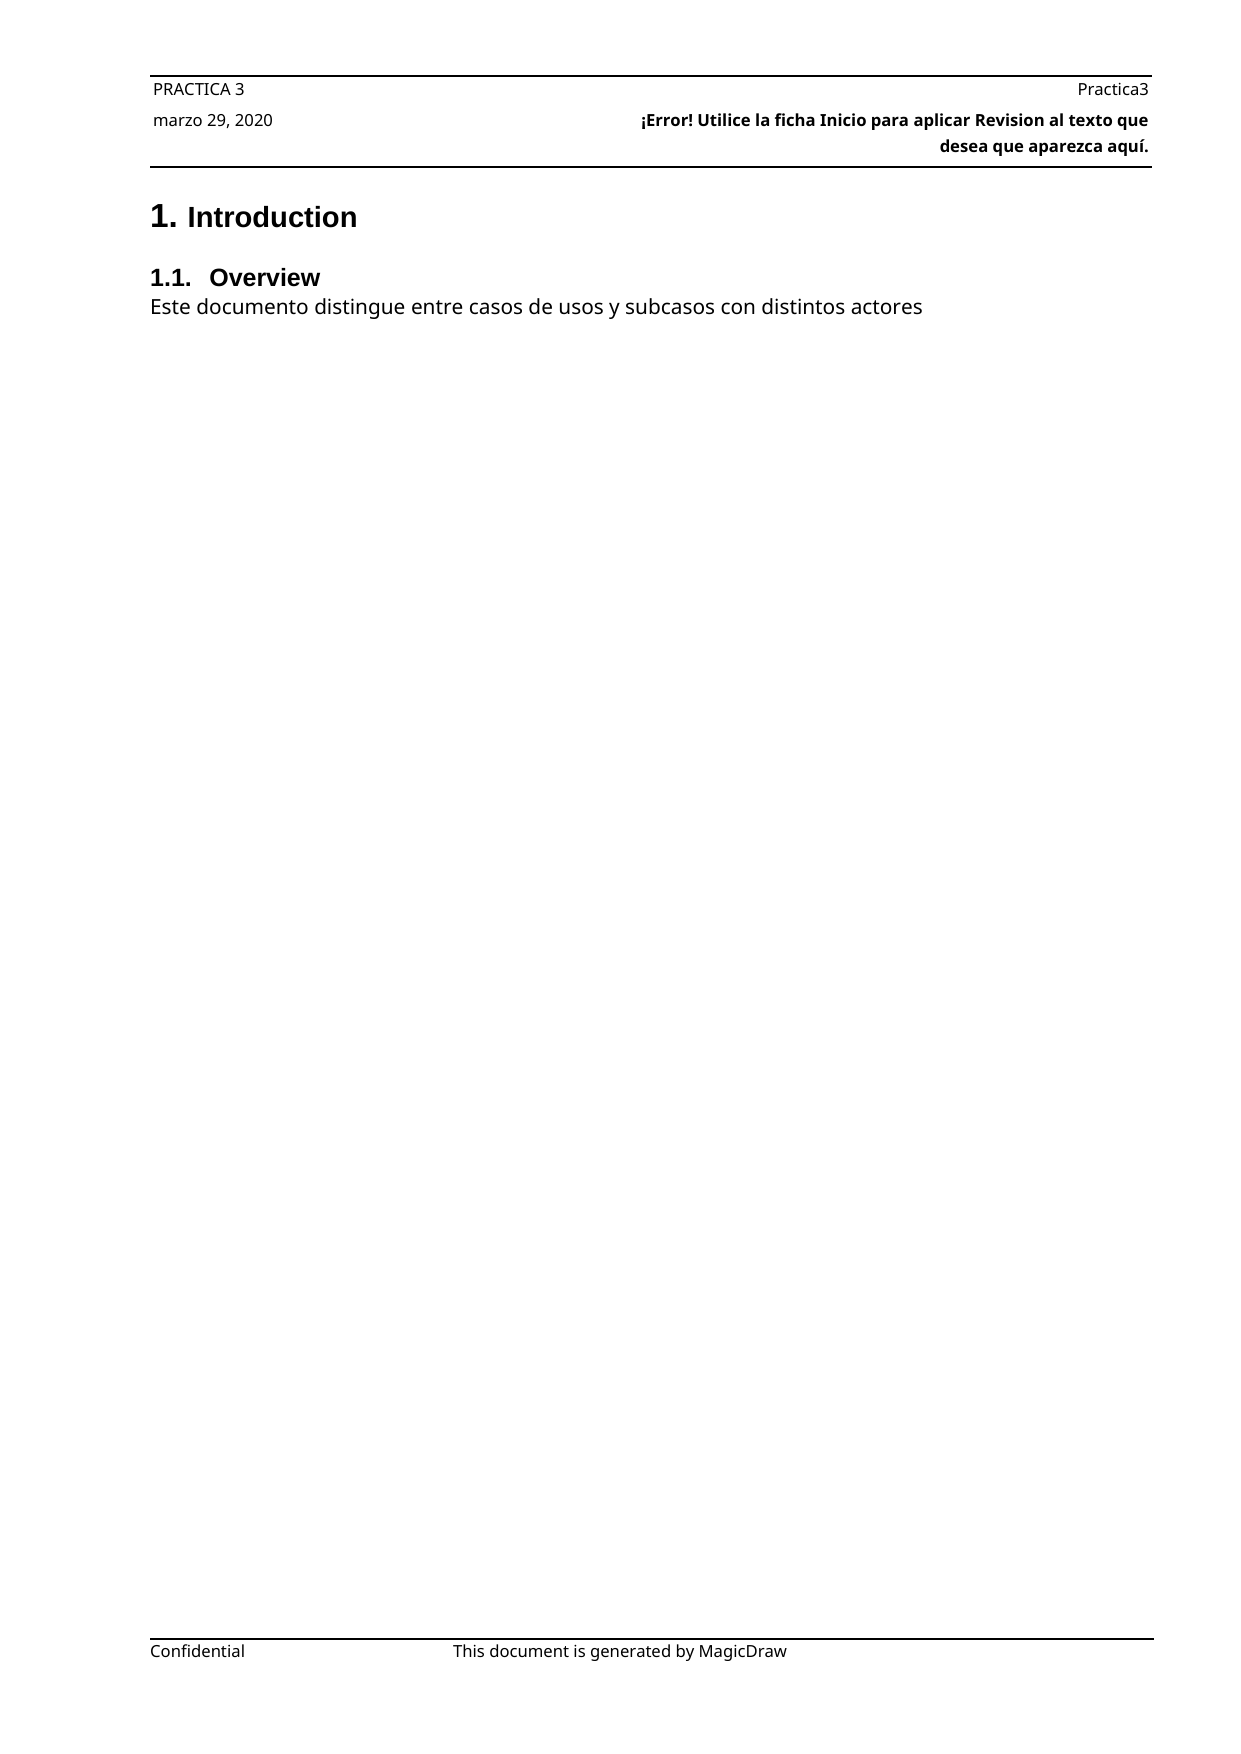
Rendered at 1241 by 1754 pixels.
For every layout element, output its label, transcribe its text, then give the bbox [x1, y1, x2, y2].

subtitle Introduction [150, 196, 1152, 234]
text Este documento distingue entre casos de usos y subcasos con distintos actores [150, 292, 1152, 320]
subtitle Overview [150, 263, 1152, 292]
